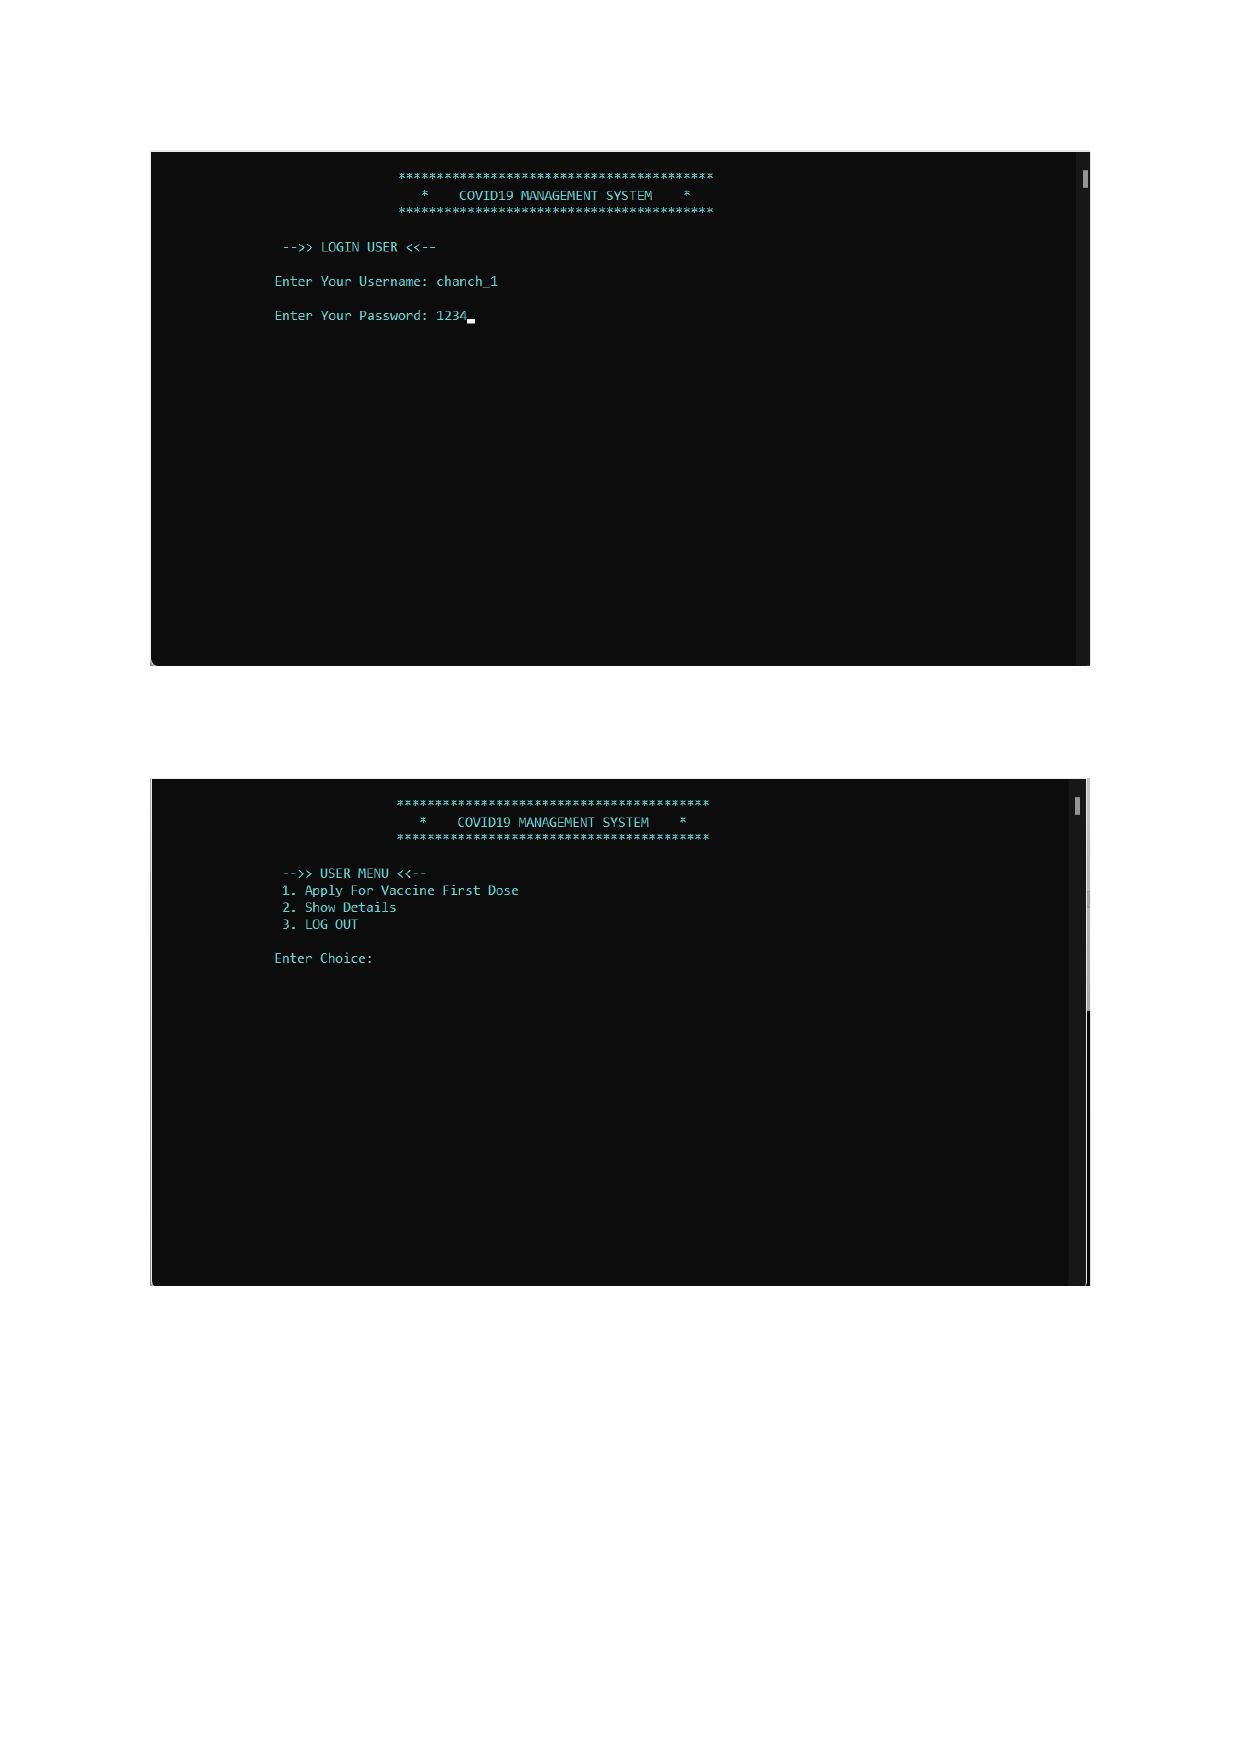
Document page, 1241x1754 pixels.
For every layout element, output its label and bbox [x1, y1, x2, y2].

picture [150, 778, 1091, 1286]
picture [150, 150, 1091, 666]
